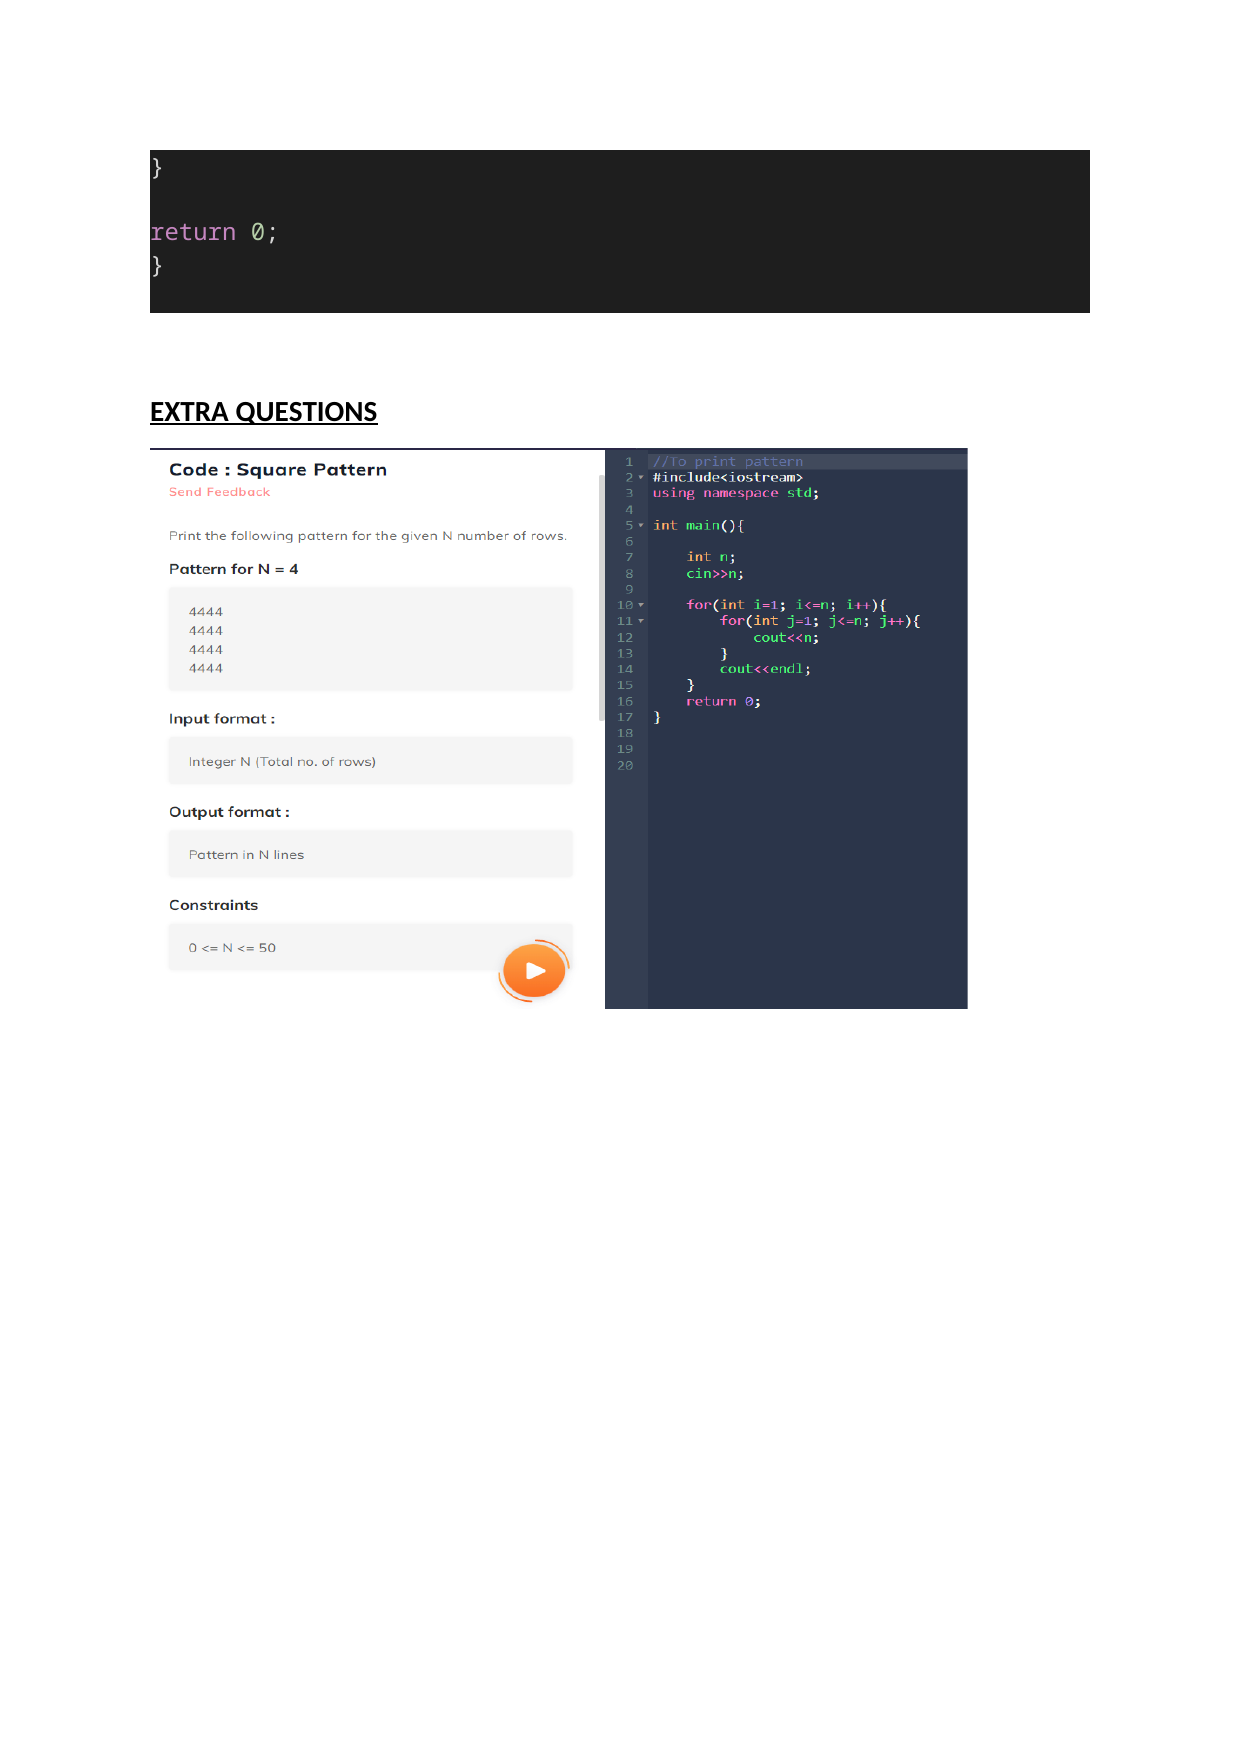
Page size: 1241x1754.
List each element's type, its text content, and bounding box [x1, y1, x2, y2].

text } [150, 248, 1090, 280]
picture [150, 448, 968, 1009]
text EXTRA QUESTIONS [150, 393, 1090, 429]
text return 0; [150, 215, 1090, 248]
text } [150, 150, 1090, 183]
